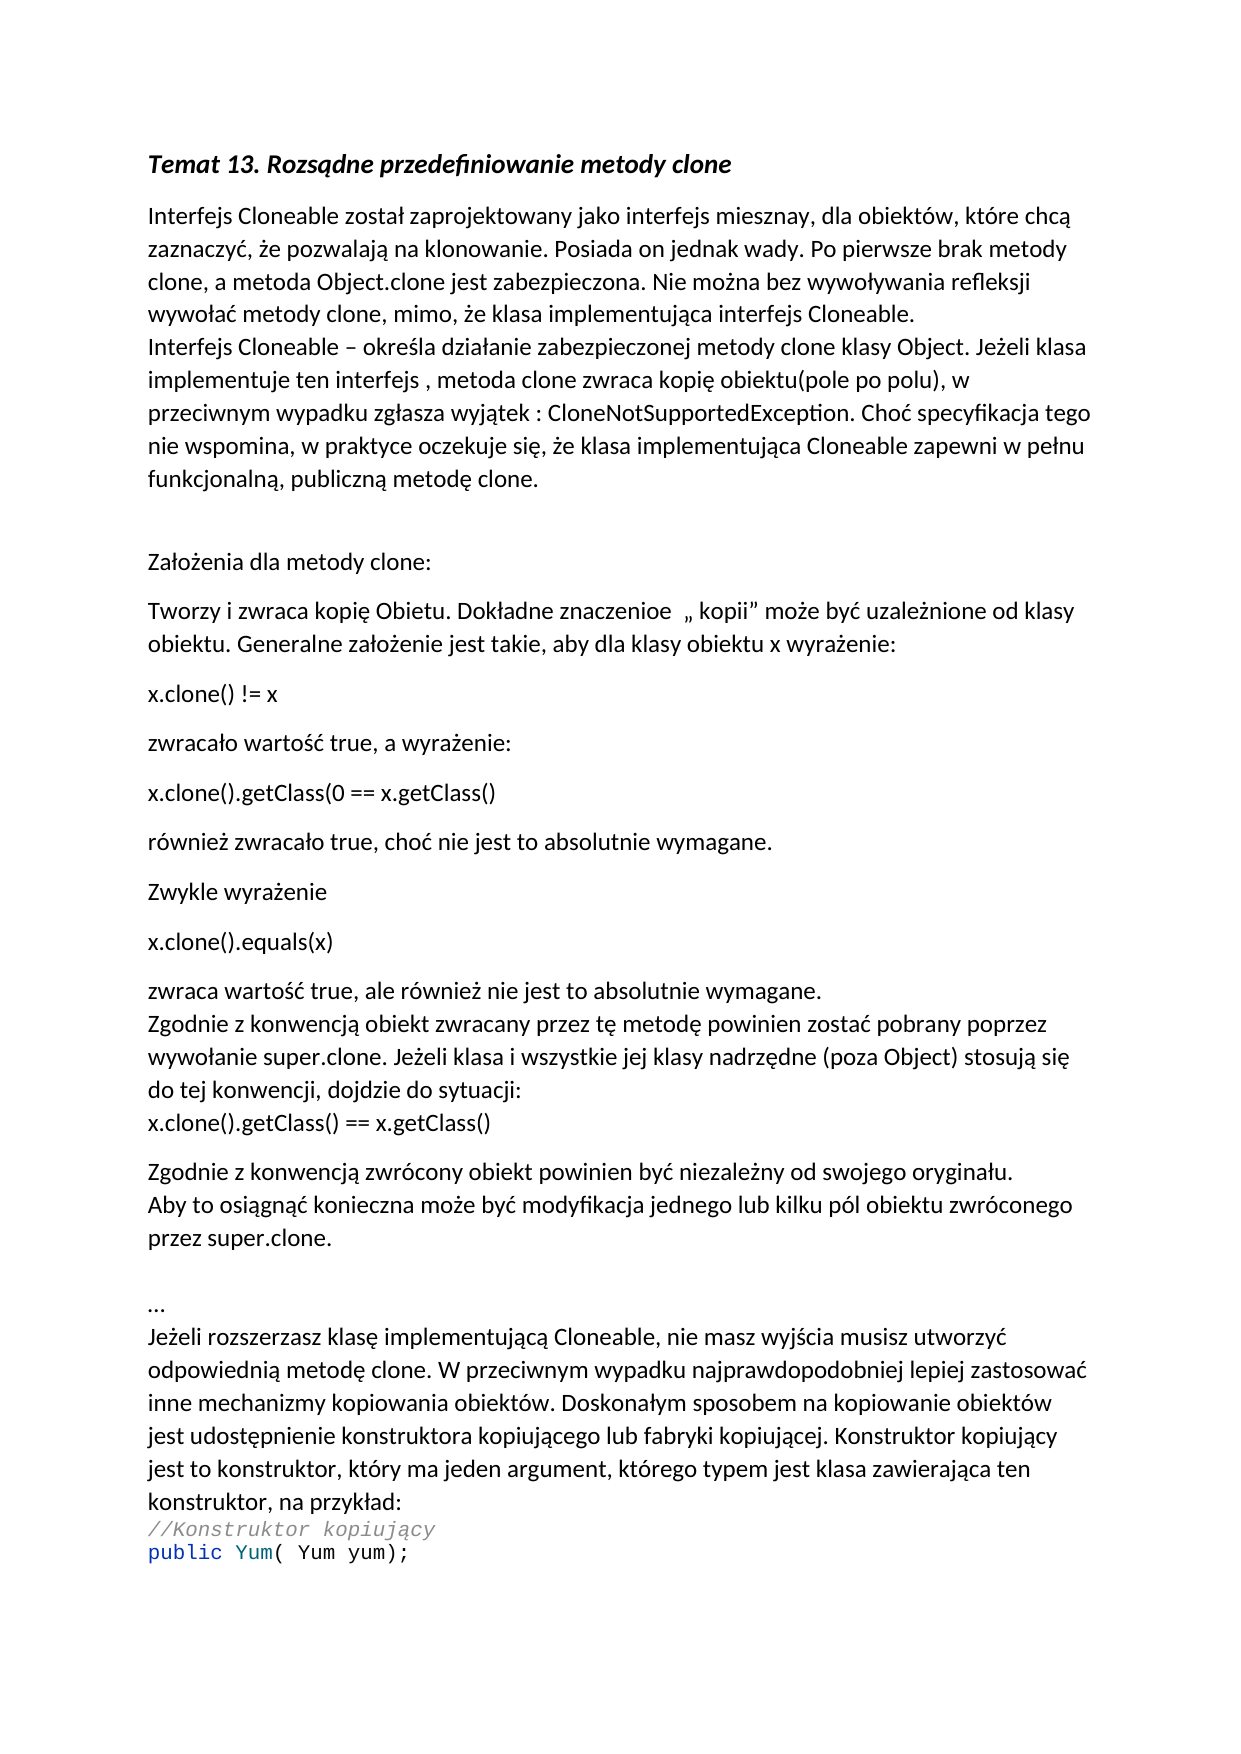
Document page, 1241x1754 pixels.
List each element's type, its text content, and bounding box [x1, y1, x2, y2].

text zwraca wartość true, ale również nie jest to absolutnie wymagane. [148, 975, 1093, 1006]
text Aby to osiągnąć konieczna może być modyfikacja jednego lub kilku pól obiektu zwróconego przez super.clone. [148, 1189, 1093, 1253]
text x.clone().getClass() == x.getClass() [148, 1107, 1093, 1137]
text Jeżeli rozszerzasz klasę implementującą Cloneable, nie masz wyjścia musisz utworzyć odpowiednią metodę clone. W przeciwnym wypadku najprawdopodobniej lepiej zastosować inne mechanizmy kopiowania obiektów. Doskonałym sposobem na kopiowanie obiektów jest udostępnienie konstruktora kopiującego lub fabryki kopiującej. Konstruktor kopiujący jest to konstruktor, który ma jeden argument, którego typem jest klasa zawierająca ten konstruktor, na przykład: [148, 1321, 1093, 1516]
text Temat 13. Rozsądne przedefiniowanie metody clone [148, 148, 1093, 181]
text … [148, 1288, 1093, 1319]
text Tworzy i zwraca kopię Obietu. Dokładne znaczenioe „ kopii” może być uzależnione od klasy obiektu. Generalne założenie jest takie, aby dla klasy obiektu x wyrażenie: [148, 595, 1093, 659]
text Założenia dla metody clone: [148, 546, 1093, 576]
text zwracało wartość true, a wyrażenie: [148, 727, 1093, 758]
text x.clone() != x [148, 678, 1093, 708]
text Zgodnie z konwencją obiekt zwracany przez tę metodę powinien zostać pobrany poprzez wywołanie super.clone. Jeżeli klasa i wszystkie jej klasy nadrzędne (poza Object) stosują się do tej konwencji, dojdzie do sytuacji: [148, 1008, 1093, 1104]
text x.clone().equals(x) [148, 926, 1093, 956]
text x.clone().getClass(0 == x.getClass() [148, 777, 1093, 807]
text Interfejs Cloneable został zaprojektowany jako interfejs miesznay, dla obiektów, które chcą zaznaczyć, że pozwalają na klonowanie. Posiada on jednak wady. Po pierwsze brak metody clone, a metoda Object.clone jest zabezpieczona. Nie można bez wywoływania refleksji wywołać metody clone, mimo, że klasa implementująca interfejs Cloneable. [148, 200, 1093, 329]
text //Konstruktor kopiujący public Yum( Yum yum); [148, 1519, 1093, 1566]
text również zwracało true, choć nie jest to absolutnie wymagane. [148, 827, 1093, 857]
text Interfejs Cloneable – określa działanie zabezpieczonej metody clone klasy Object. Jeżeli klasa implementuje ten interfejs , metoda clone zwraca kopię obiektu(pole po polu), w przeciwnym wypadku zgłasza wyjątek : CloneNotSupportedException. Choć specyfikacja tego nie wspomina, w praktyce oczekuje się, że klasa implementująca Cloneable zapewni w pełnu funkcjonalną, publiczną metodę clone. [148, 332, 1093, 494]
text Zgodnie z konwencją zwrócony obiekt powinien być niezależny od swojego oryginału. [148, 1157, 1093, 1187]
text Zwykle wyrażenie [148, 876, 1093, 907]
